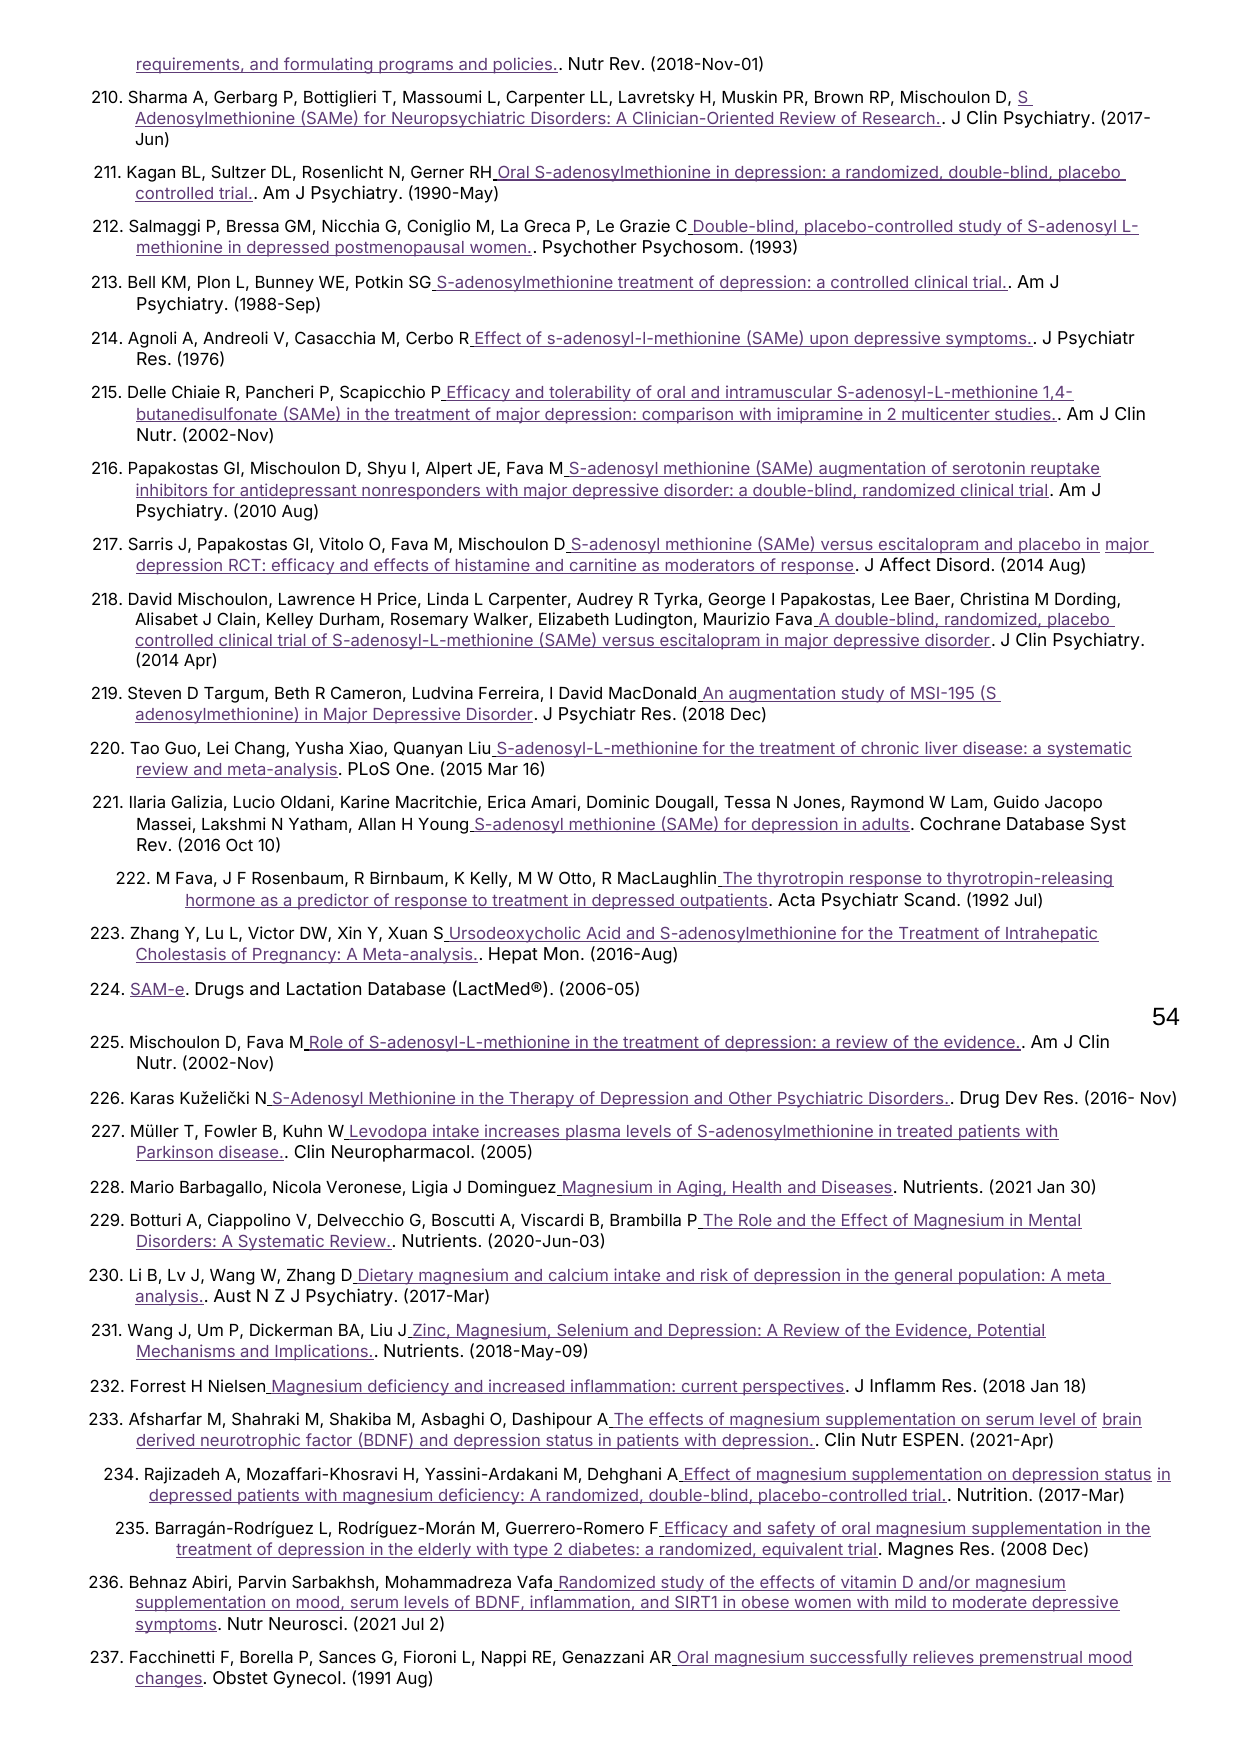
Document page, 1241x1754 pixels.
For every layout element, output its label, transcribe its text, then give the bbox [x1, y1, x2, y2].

text 233. Afsharfar M, Shahraki M, Shakiba M, Asbaghi O, Dashipour A The effects of magnesium supplementation on serum level of brain derived neurotrophic factor (BDNF) and depression status in patients with depression.. Clin Nutr ESPEN. (2021-Apr) [88, 1409, 1144, 1451]
text 234. Rajizadeh A, Mozaffari-Khosravi H, Yassini-Ardakani M, Dehghani A Effect of magnesium supplementation on depression status in depressed patients with magnesium deficiency: A randomized, double-blind, placebo-controlled trial.. Nutrition. (2017-Mar) [88, 1464, 1186, 1505]
text 217. Sarris J, Papakostas GI, Vitolo O, Fava M, Mischoulon D S-adenosyl methionine (SAMe) versus escitalopram and placebo in major depression RCT: efficacy and effects of histamine and carnitine as moderators of response. J Affect Disord. (2014 Aug) [92, 535, 1167, 576]
text 237. Facchinetti F, Borella P, Sances G, Fioroni L, Nappi RE, Genazzani AR Oral magnesium successfully relieves premenstrual mood changes. Obstet Gynecol. (1991 Aug) [89, 1647, 1183, 1689]
text 232. Forrest H Nielsen Magnesium deficiency and increased inflammation: current perspectives. J Inflamm Res. (2018 Jan 18) [89, 1375, 1188, 1396]
text 231. Wang J, Um P, Dickerman BA, Liu J Zinc, Magnesium, Selenium and Depression: A Review of the Evidence, Potential Mechanisms and Implications.. Nutrients. (2018-May-09) [91, 1320, 1092, 1362]
text 215. Delle Chiaie R, Pancheri P, Scapicchio P Efficacy and tolerability of oral and intramuscular S-adenosyl-L-methionine 1,4- butanedisulfonate (SAMe) in the treatment of major depression: comparison with imipramine in 2 multicenter studies.. Am J Clin Nutr. (2002-Nov) [91, 383, 1178, 445]
text 226. Karas Kuželički N S-Adenosyl Methionine in the Therapy of Depression and Other Psychiatric Disorders.. Drug Dev Res. (2016- Nov) [89, 1087, 1180, 1108]
text 54 [62, 1002, 1179, 1031]
text 212. Salmaggi P, Bressa GM, Nicchia G, Coniglio M, La Greca P, Le Grazie C Double-blind, placebo-controlled study of S-adenosyl L-methionine in depressed postmenopausal women.. Psychother Psychosom. (1993) [92, 217, 1171, 258]
text 236. Behnaz Abiri, Parvin Sarbakhsh, Mohammadreza Vafa Randomized study of the effects of vitamin D and/or magnesium supplementation on mood, serum levels of BDNF, inflammation, and SIRT1 in obese women with mild to moderate depressive symptoms. Nutr Neurosci. (2021 Jul 2) [88, 1573, 1162, 1634]
text 211. Kagan BL, Sultzer DL, Rosenlicht N, Gerner RH Oral S-adenosylmethionine in depression: a randomized, double-blind, placebo controlled trial.. Am J Psychiatry. (1990-May) [93, 162, 1178, 204]
text 230. Li B, Lv J, Wang W, Zhang D Dietary magnesium and calcium intake and risk of depression in the general population: A meta analysis.. Aust N Z J Psychiatry. (2017-Mar) [88, 1265, 1163, 1307]
text 220. Tao Guo, Lei Chang, Yusha Xiao, Quanyan Liu S-adenosyl-L-methionine for the treatment of chronic liver disease: a systematic review and meta-analysis. PLoS One. (2015 Mar 16) [89, 738, 1182, 780]
text 216. Papakostas GI, Mischoulon D, Shyu I, Alpert JE, Fava M S-adenosyl methionine (SAMe) augmentation of serotonin reuptake inhibitors for antidepressant nonresponders with major depressive disorder: a double-blind, randomized clinical trial. Am J Psychiatry. (2010 Aug) [91, 458, 1153, 522]
text 213. Bell KM, Plon L, Bunney WE, Potkin SG S-adenosylmethionine treatment of depression: a controlled clinical trial.. Am J Psychiatry. (1988-Sep) [91, 271, 1103, 314]
text 225. Mischoulon D, Fava M Role of S-adenosyl-L-methionine in the treatment of depression: a review of the evidence.. Am J Clin Nutr. (2002-Nov) [89, 1031, 1152, 1074]
text 228. Mario Barbagallo, Nicola Veronese, Ligia J Dominguez Magnesium in Aging, Health and Diseases. Nutrients. (2021 Jan 30) [89, 1176, 1188, 1198]
text 229. Botturi A, Ciappolino V, Delvecchio G, Boscutti A, Viscardi B, Brambilla P The Role and the Effect of Magnesium in Mental Disorders: A Systematic Review.. Nutrients. (2020-Jun-03) [89, 1211, 1125, 1252]
text 227. Müller T, Fowler B, Kuhn W Levodopa intake increases plasma levels of S-adenosylmethionine in treated patients with Parkinson disease.. Clin Neuropharmacol. (2005) [91, 1121, 1106, 1163]
text 219. Steven D Targum, Beth R Cameron, Ludvina Ferreira, I David MacDonald An augmentation study of MSI-195 (S adenosylmethionine) in Major Depressive Disorder. J Psychiatr Res. (2018 Dec) [91, 684, 1055, 725]
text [88, 53, 1133, 74]
text 224. SAM-e. Drugs and Lactation Database (LactMed®). (2006-05) [89, 978, 1188, 999]
text 235. Barragán-Rodríguez L, Rodríguez-Morán M, Guerrero-Romero F Efficacy and safety of oral magnesium supplementation in the treatment of depression in the elderly with type 2 diabetes: a randomized, equivalent trial. Magnes Res. (2008 Dec) [88, 1518, 1177, 1560]
text 222. M Fava, J F Rosenbaum, R Birnbaum, K Kelly, M W Otto, R MacLaughlin The thyrotropin response to thyrotropin-releasing hormone as a predictor of response to treatment in depressed outpatients. Acta Psychiatr Scand. (1992 Jul) [91, 868, 1138, 910]
text 223. Zhang Y, Lu L, Victor DW, Xin Y, Xuan S Ursodeoxycholic Acid and S-adenosylmethionine for the Treatment of Intrahepatic Cholestasis of Pregnancy: A Meta-analysis.. Hepat Mon. (2016-Aug) [89, 923, 1149, 964]
text 210. Sharma A, Gerbarg P, Bottiglieri T, Massoumi L, Carpenter LL, Lavretsky H, Muskin PR, Brown RP, Mischoulon D, S Adenosylmethionine (SAMe) for Neuropsychiatric Disorders: A Clinician-Oriented Review of Research.. J Clin Psychiatry. (2017- Jun) [91, 88, 1179, 149]
text 214. Agnoli A, Andreoli V, Casacchia M, Cerbo R Effect of s-adenosyl-l-methionine (SAMe) upon depressive symptoms.. J Psychiatr Res. (1976) [91, 327, 1175, 370]
text 221. Ilaria Galizia, Lucio Oldani, Karine Macritchie, Erica Amari, Dominic Dougall, Tessa N Jones, Raymond W Lam, Guido Jacopo Massei, Lakshmi N Yatham, Allan H Young S-adenosyl methionine (SAMe) for depression in adults. Cochrane Database Syst Rev. (2016 Oct 10) [92, 793, 1154, 855]
text 218. David Mischoulon, Lawrence H Price, Linda L Carpenter, Audrey R Tyrka, George I Papakostas, Lee Baer, Christina M Dording, Alisabet J Clain, Kelley Durham, Rosemary Walker, Elizabeth Ludington, Maurizio Fava A double-blind, randomized, placebo controlled clinical trial of S-adenosyl-L-methionine (SAMe) versus escitalopram in major depressive disorder. J Clin Psychiatry. (2014 Apr) [91, 589, 1176, 671]
